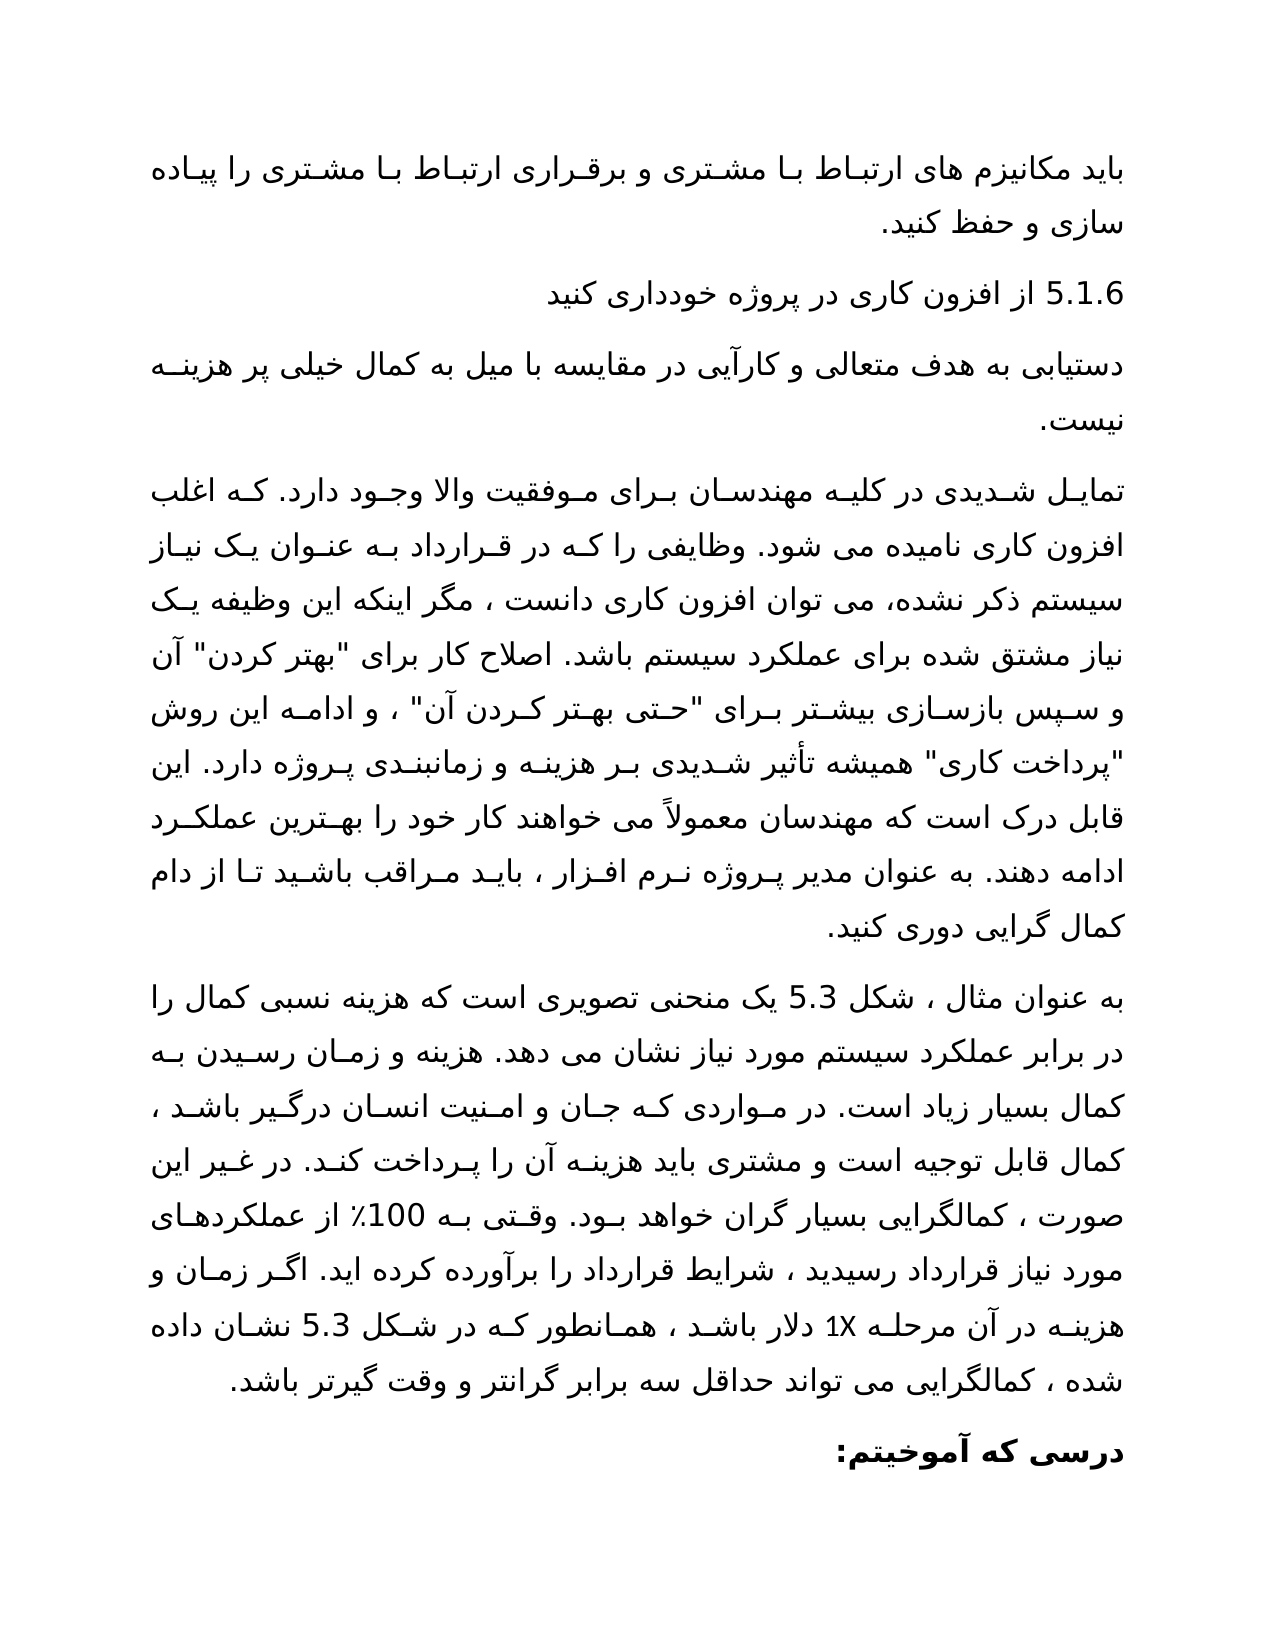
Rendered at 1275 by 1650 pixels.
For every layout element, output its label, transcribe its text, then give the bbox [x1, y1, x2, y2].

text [150, 150, 1125, 241]
text به عنوان مثال ، شکل 5.3 یک منحنی تصویری است که هزینه نسبی کمال را در برابر عملکرد سیستم مورد نیاز نشان می دهد. هزینه و زمان رسیدن به کمال بسیار زیاد است. در مواردی که جان و امنیت انسان درگیر باشد ، کمال قابل توجیه است و مشتری باید هزینه آن را پرداخت کند. در غیر این صورت ، کمالگرایی بسیار گران خواهد بود. وقتی به 100٪ از عملکردهای مورد نیاز قرارداد رسیدید ، شرایط قرارداد را برآورده کرده اید. اگر زمان و هزینه در آن مرحله 1X دلار باشد ، همانطور که در شکل 5.3 نشان داده شده ، کمالگرایی می تواند حداقل سه برابر گرانتر و وقت گیرتر باشد. [150, 979, 1125, 1399]
text تمایل شدیدی در کلیه مهندسان برای موفقیت والا وجود دارد. که اغلب افزون کاری نامیده می شود. وظایفی را که در قرارداد به عنوان یک نیاز سیستم ذکر نشده، می توان افزون کاری دانست ، مگر اینکه این وظیفه یک نیاز مشتق شده برای عملکرد سیستم باشد. اصلاح کار برای "بهتر کردن" آن و سپس بازسازی بیشتر برای "حتی بهتر کردن آن" ، و ادامه این روش "پرداخت کاری" همیشه تأثیر شدیدی بر هزینه و زمانبندی پروژه دارد. این قابل درک است که مهندسان معمولاً می خواهند کار خود را بهترین عملکرد ادامه دهند. به عنوان مدیر پروژه نرم افزار ، باید مراقب باشید تا از دام کمال گرایی دوری کنید. [150, 472, 1125, 944]
text 5.1.6 از افزون کاری در پروژه خودداری کنید [150, 276, 1125, 312]
text دستیابی به هدف متعالی و کارآیی در مقایسه با میل به کمال خیلی پر هزینه نیست. [150, 347, 1125, 438]
text درسی که آموخیتم: [150, 1434, 1125, 1470]
